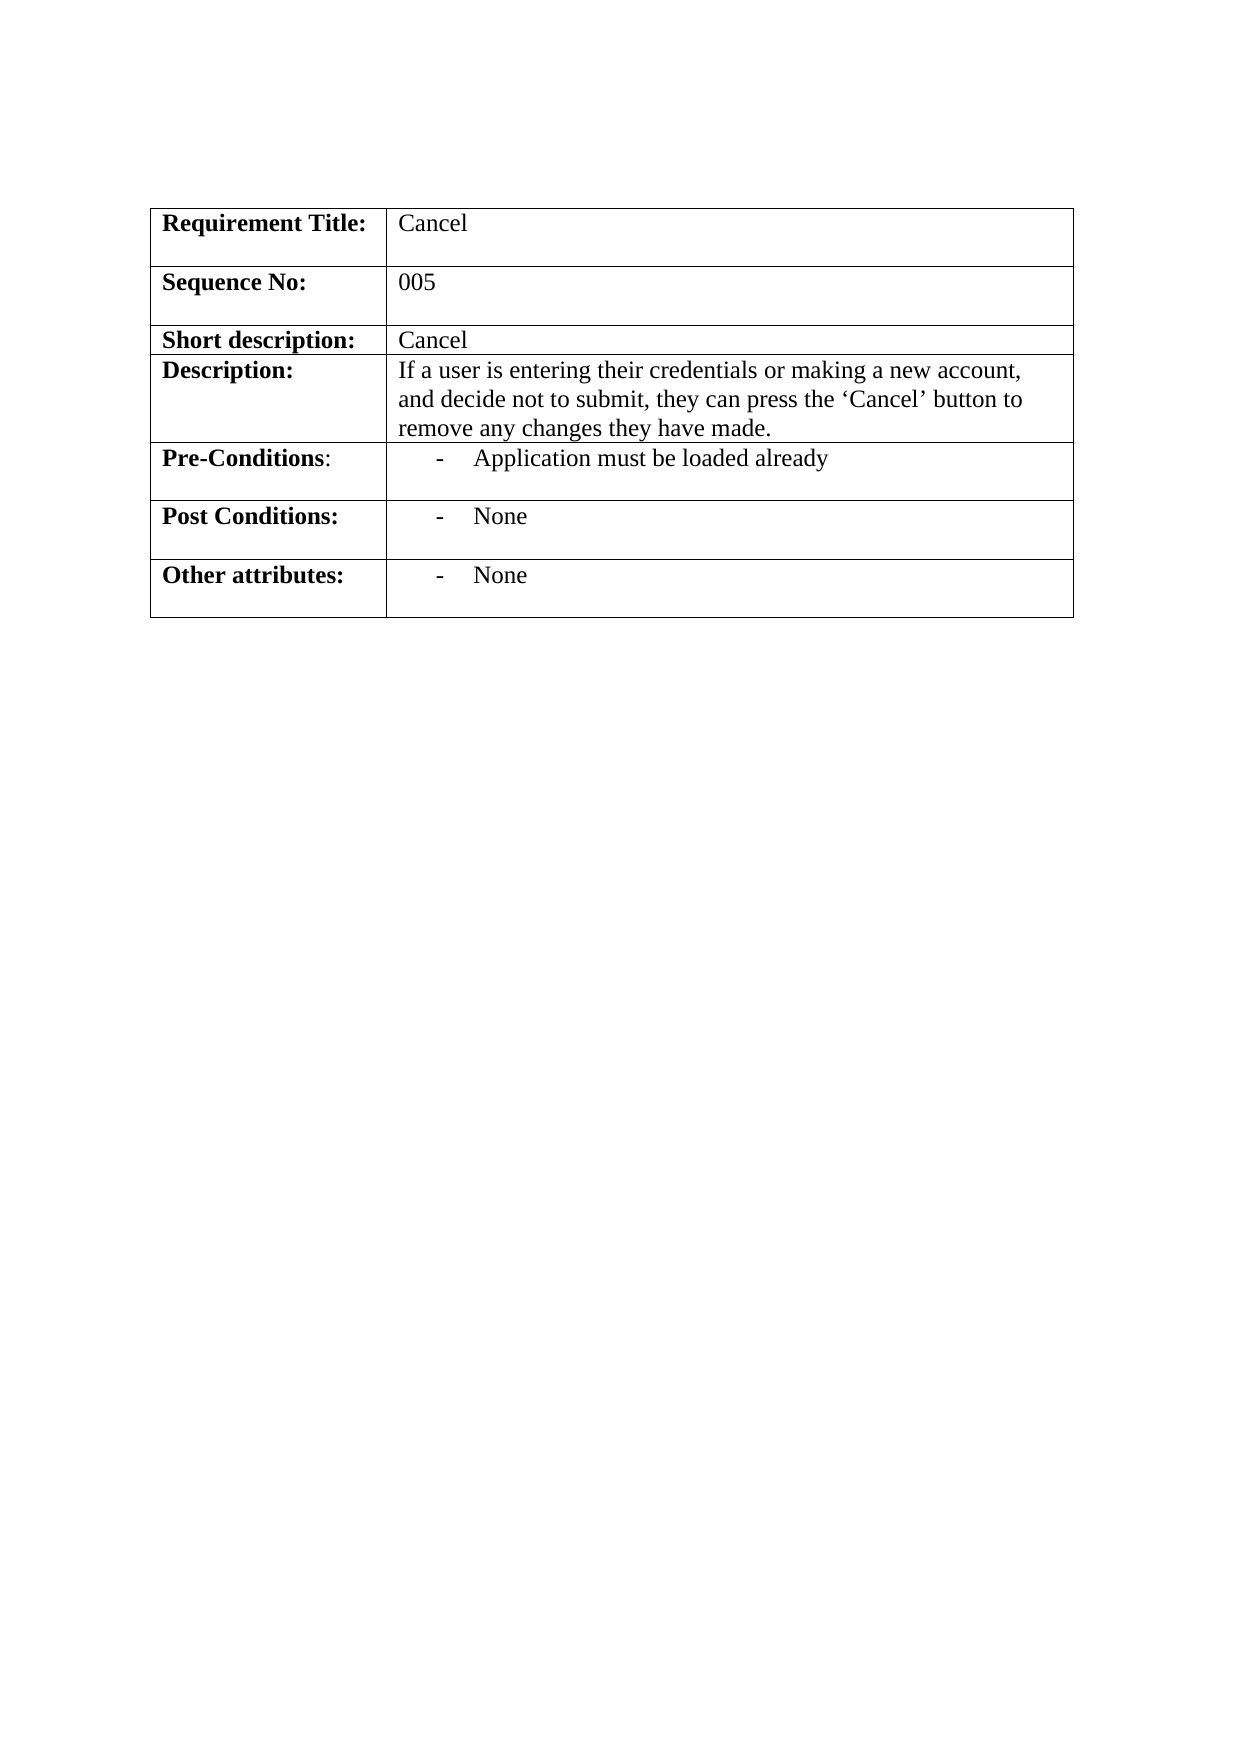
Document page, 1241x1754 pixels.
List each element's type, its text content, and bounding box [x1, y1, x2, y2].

table_cell Description: [151, 355, 386, 442]
table_header Cancel [387, 209, 1073, 266]
table_cell None [387, 560, 1073, 617]
table_header Requirement Title: [151, 209, 386, 266]
table_cell If a user is entering their credentials or making a new account, and decide not to submit, they can press the ‘Cancel’ button to remove any changes they have made. [387, 355, 1073, 442]
table_cell Cancel [387, 326, 1073, 354]
table_cell Post Conditions: [151, 501, 386, 559]
table_cell Short description: [151, 326, 386, 354]
table_cell Sequence No: [151, 267, 386, 324]
table_cell Other attributes: [151, 560, 386, 617]
table_cell Application must be loaded already [387, 443, 1073, 500]
table_cell 005 [387, 267, 1073, 324]
table_cell None [387, 501, 1073, 559]
table_cell Pre-Conditions: [151, 443, 386, 500]
